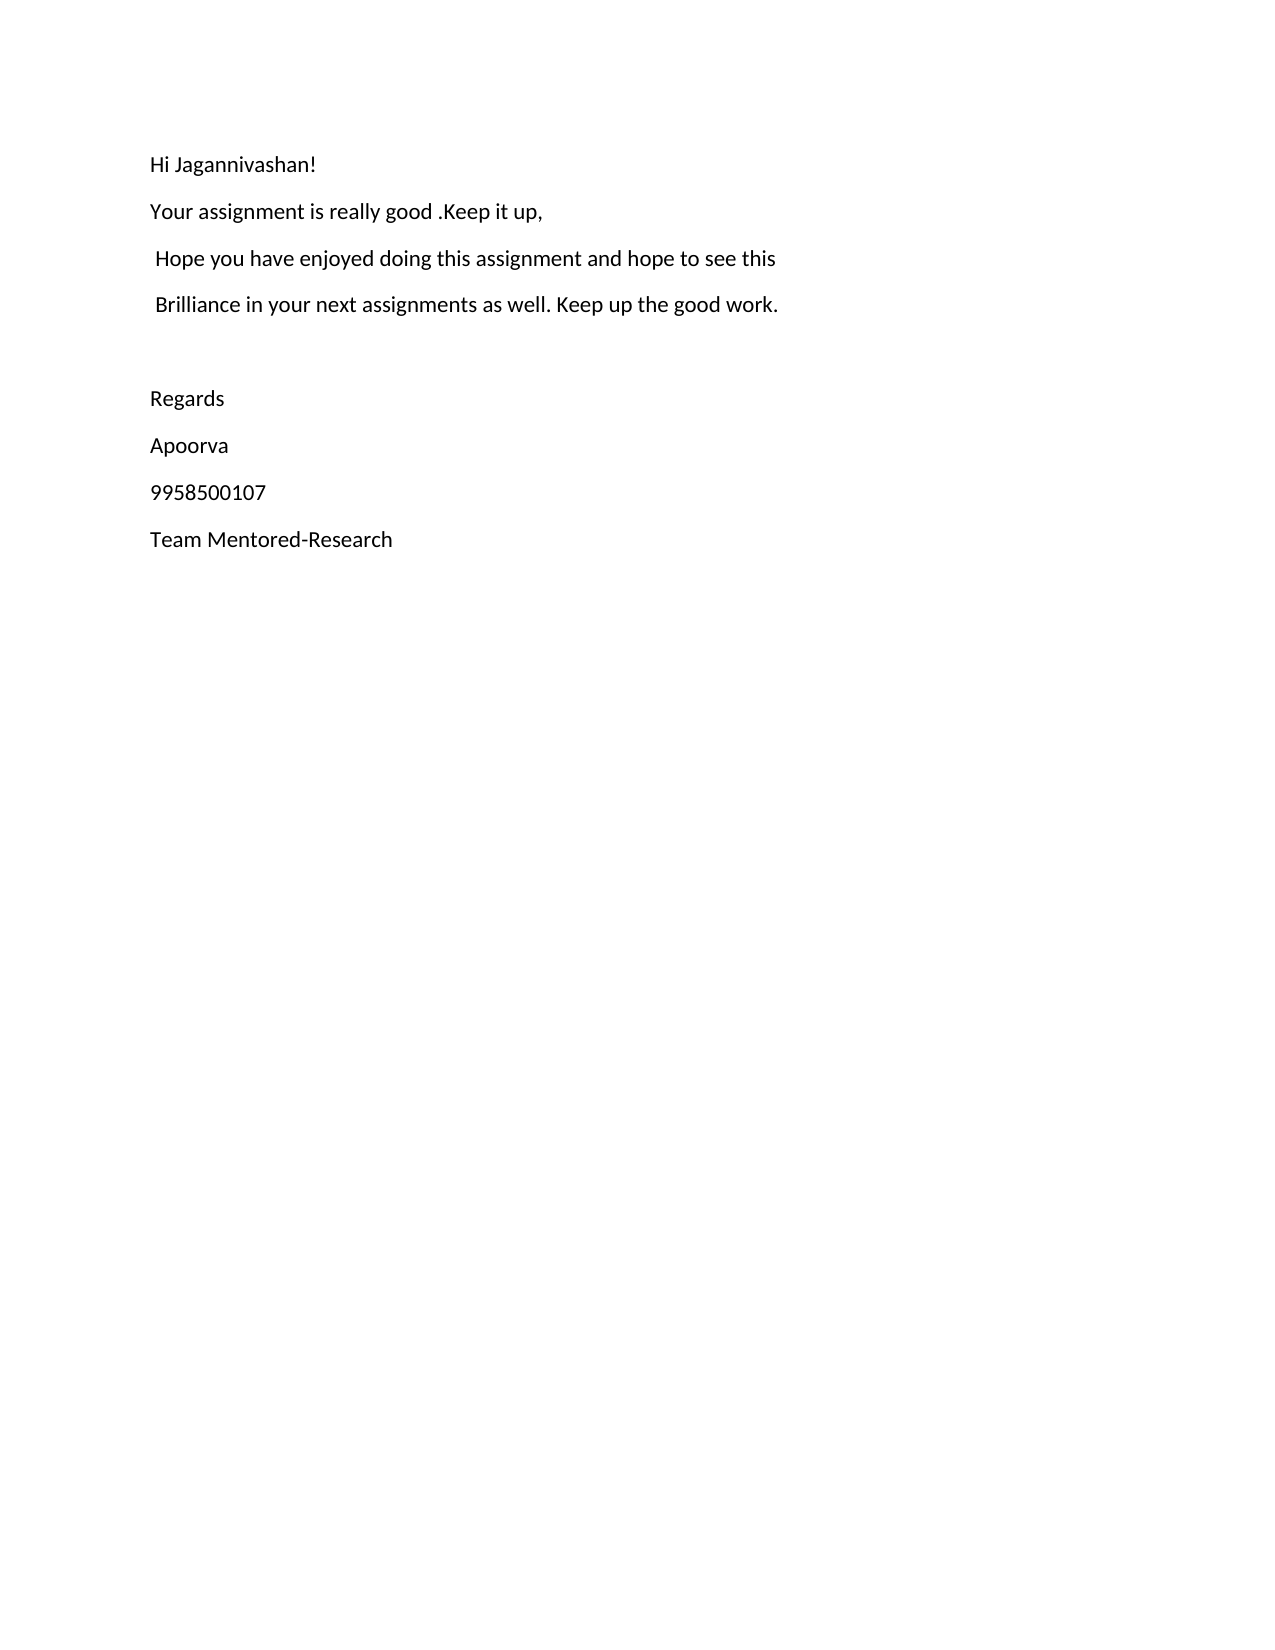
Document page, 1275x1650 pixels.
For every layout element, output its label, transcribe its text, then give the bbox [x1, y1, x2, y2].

text Team Mentored-Research [150, 525, 1125, 553]
text Hope you have enjoyed doing this assignment and hope to see this [150, 244, 1125, 272]
text Brilliance in your next assignments as well. Keep up the good work. [150, 291, 1125, 319]
text Your assignment is really good .Keep it up, [150, 197, 1125, 225]
text Regards [150, 384, 1125, 412]
text Hi Jagannivashan! [150, 150, 1125, 178]
text Apoorva [150, 431, 1125, 459]
text 9958500107 [150, 478, 1125, 506]
